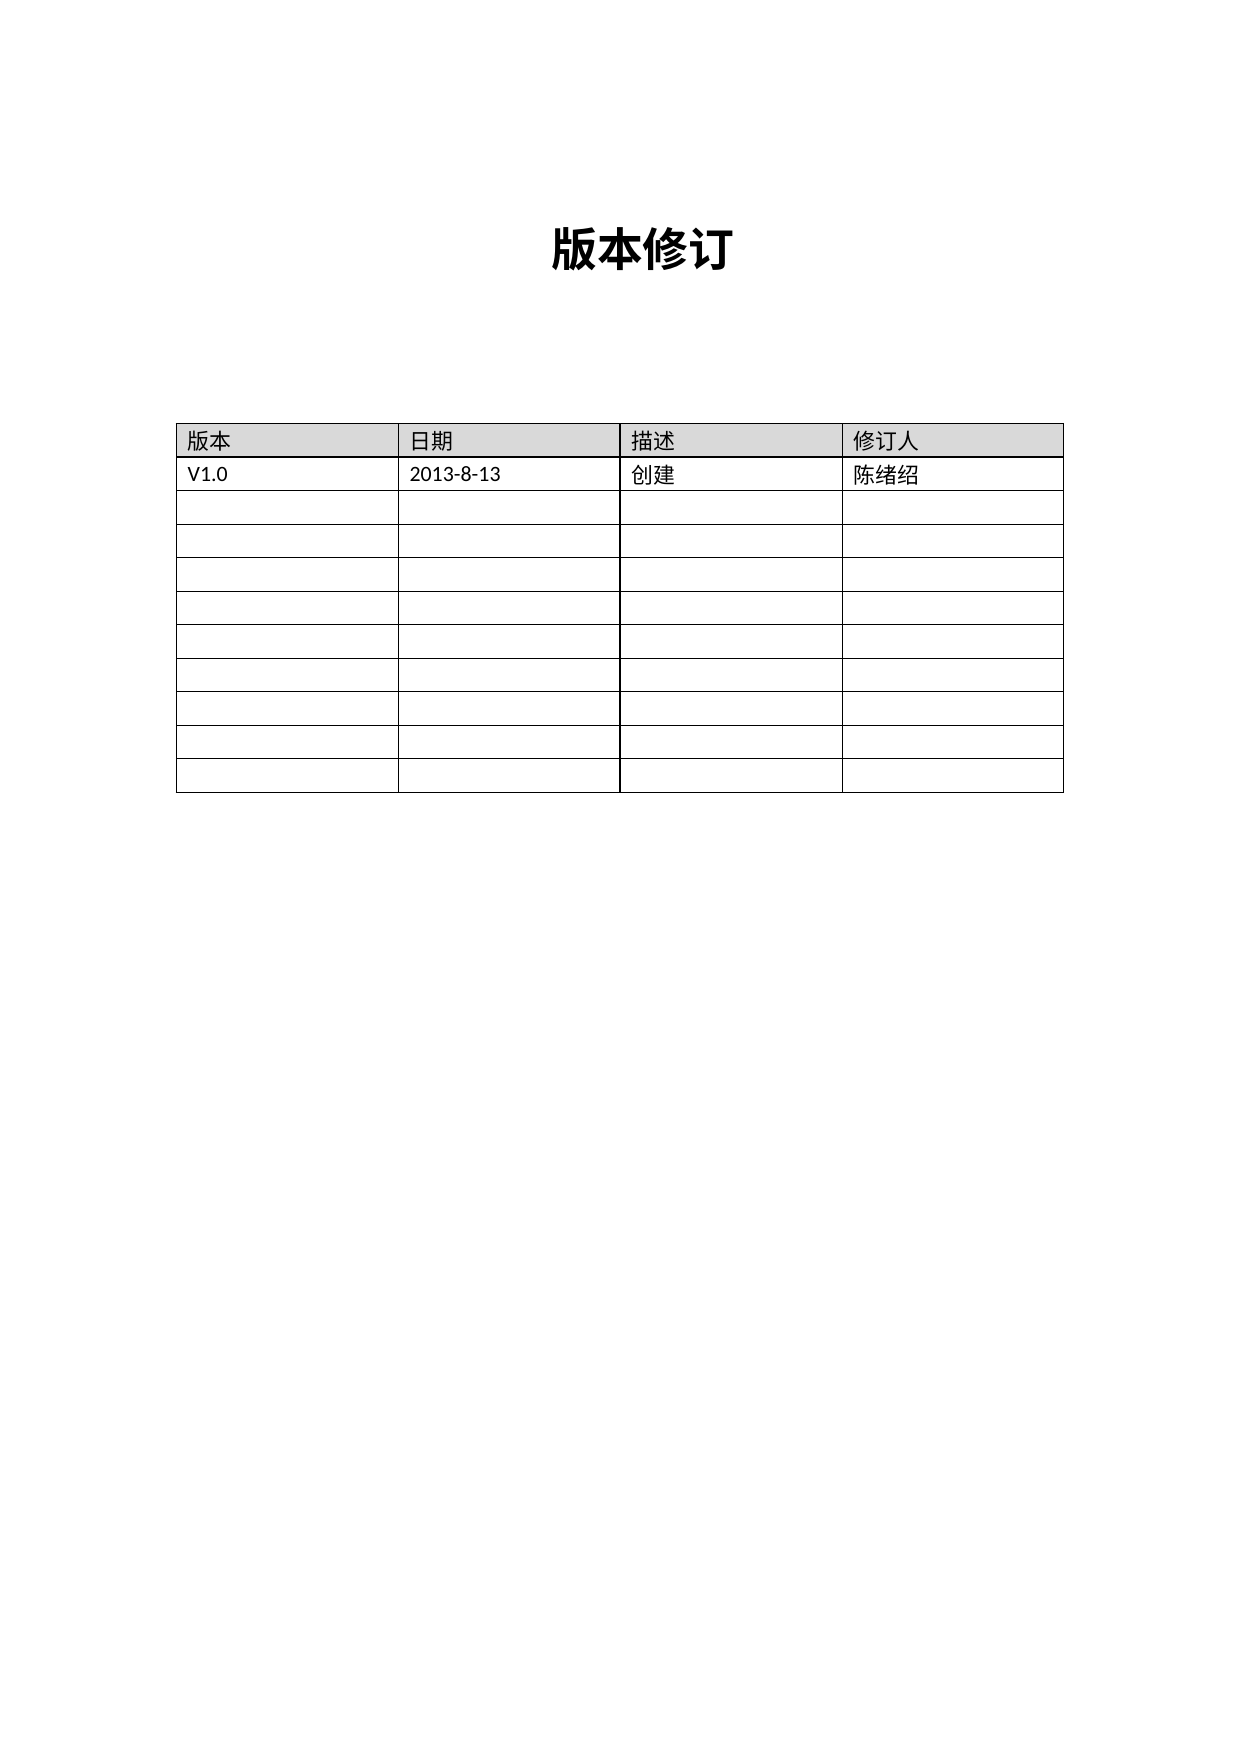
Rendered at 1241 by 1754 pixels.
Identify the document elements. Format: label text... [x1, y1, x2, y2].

table_header 修订人 [843, 424, 1063, 456]
table_cell [843, 726, 1063, 758]
table_cell [621, 558, 842, 591]
table_cell [399, 558, 619, 591]
table_cell [399, 592, 619, 624]
table_cell [843, 692, 1063, 725]
table_header 日期 [399, 424, 619, 456]
table_cell [177, 592, 398, 624]
table_cell [843, 525, 1063, 557]
table_cell [177, 726, 398, 758]
table_header 版本 [177, 424, 398, 456]
table_cell [843, 558, 1063, 591]
table_cell [843, 625, 1063, 658]
table_cell 创建 [621, 458, 842, 490]
table_cell [621, 659, 842, 691]
table_cell [621, 525, 842, 557]
table_cell V1.0 [177, 458, 398, 490]
table_cell [621, 759, 842, 792]
table_cell [843, 759, 1063, 792]
table_cell [621, 625, 842, 658]
table_cell [843, 659, 1063, 691]
table_cell [399, 692, 619, 725]
table_cell [399, 491, 619, 523]
table_cell 陈绪绍 [843, 458, 1063, 490]
table_cell [177, 625, 398, 658]
table_cell [399, 659, 619, 691]
table_cell [177, 692, 398, 725]
table_cell [177, 525, 398, 557]
subtitle 版本修订 [232, 197, 1053, 295]
table_cell [621, 592, 842, 624]
table_cell [399, 625, 619, 658]
table_cell [177, 558, 398, 591]
table_cell 2013-8-13 [399, 458, 619, 490]
table_cell [177, 759, 398, 792]
table_cell [621, 726, 842, 758]
table_cell [843, 491, 1063, 523]
table_cell [621, 491, 842, 523]
table_cell [399, 525, 619, 557]
table_cell [177, 659, 398, 691]
table_cell [399, 726, 619, 758]
table_cell [843, 592, 1063, 624]
table_cell [621, 692, 842, 725]
table_header 描述 [621, 424, 842, 456]
table_cell [399, 759, 619, 792]
table_cell [177, 491, 398, 523]
